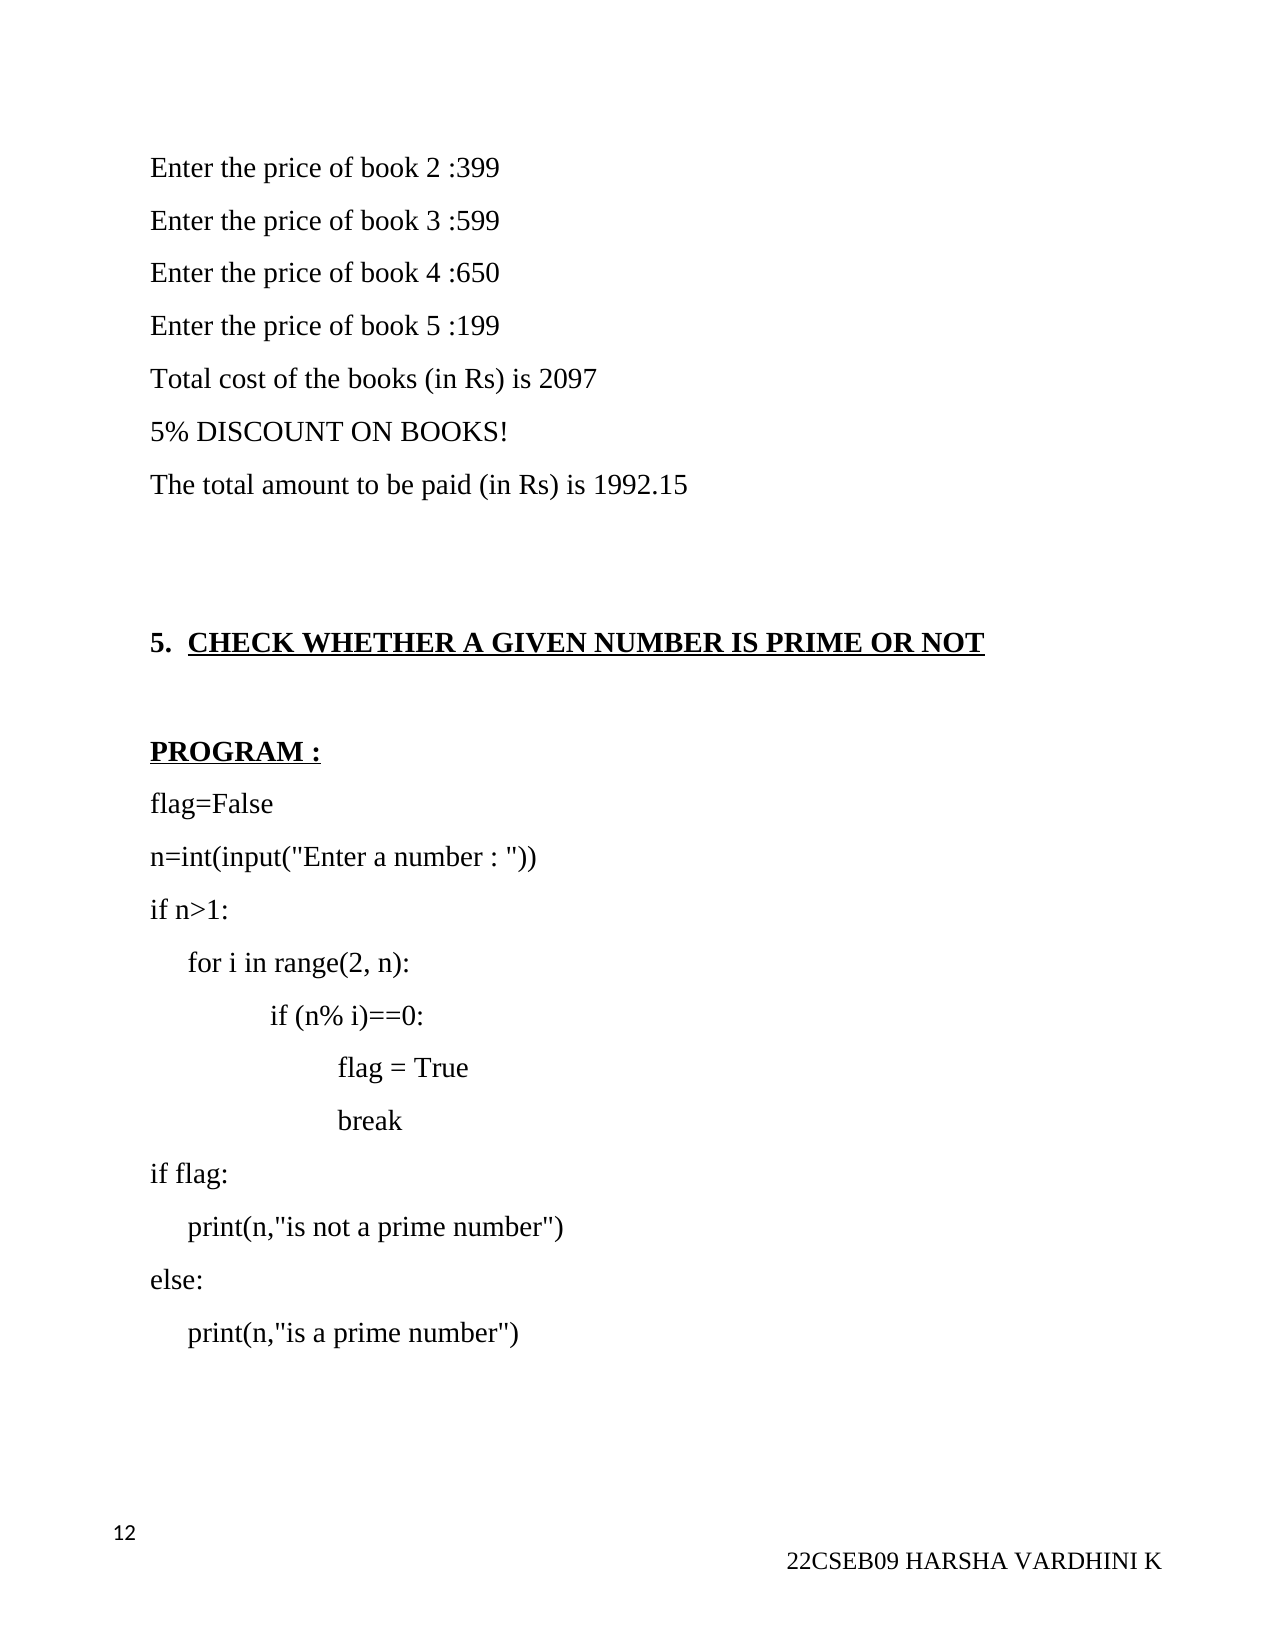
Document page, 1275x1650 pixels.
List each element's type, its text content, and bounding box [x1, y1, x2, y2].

text if (n% i)==0: [262, 998, 1162, 1031]
text flag=False [150, 787, 1162, 820]
text print(n,"is a prime number") [187, 1315, 1162, 1348]
text The total amount to be paid (in Rs) is 1992.15 [150, 467, 1162, 500]
text if n>1: [150, 892, 1162, 926]
list else: [150, 1262, 1162, 1295]
list CHECK WHETHER A GIVEN NUMBER IS PRIME OR NOT [150, 625, 1162, 659]
text Enter the price of book 4 :650 [150, 256, 1162, 289]
text Enter the price of book 5 :199 [150, 308, 1162, 342]
list if flag: [150, 1156, 1162, 1190]
text for i in range(2, n): [187, 945, 1162, 978]
text flag = True [337, 1051, 1162, 1084]
text n=int(input("Enter a number : ")) [150, 839, 1162, 873]
text 5% DISCOUNT ON BOOKS! [150, 414, 1162, 448]
text print(n,"is not a prime number") [187, 1209, 1162, 1243]
text Enter the price of book 2 :399 [150, 150, 1162, 183]
text Enter the price of book 3 :599 [150, 203, 1162, 236]
text break [337, 1103, 1162, 1137]
list PROGRAM : [150, 734, 1162, 767]
text Total cost of the books (in Rs) is 2097 [150, 361, 1162, 395]
